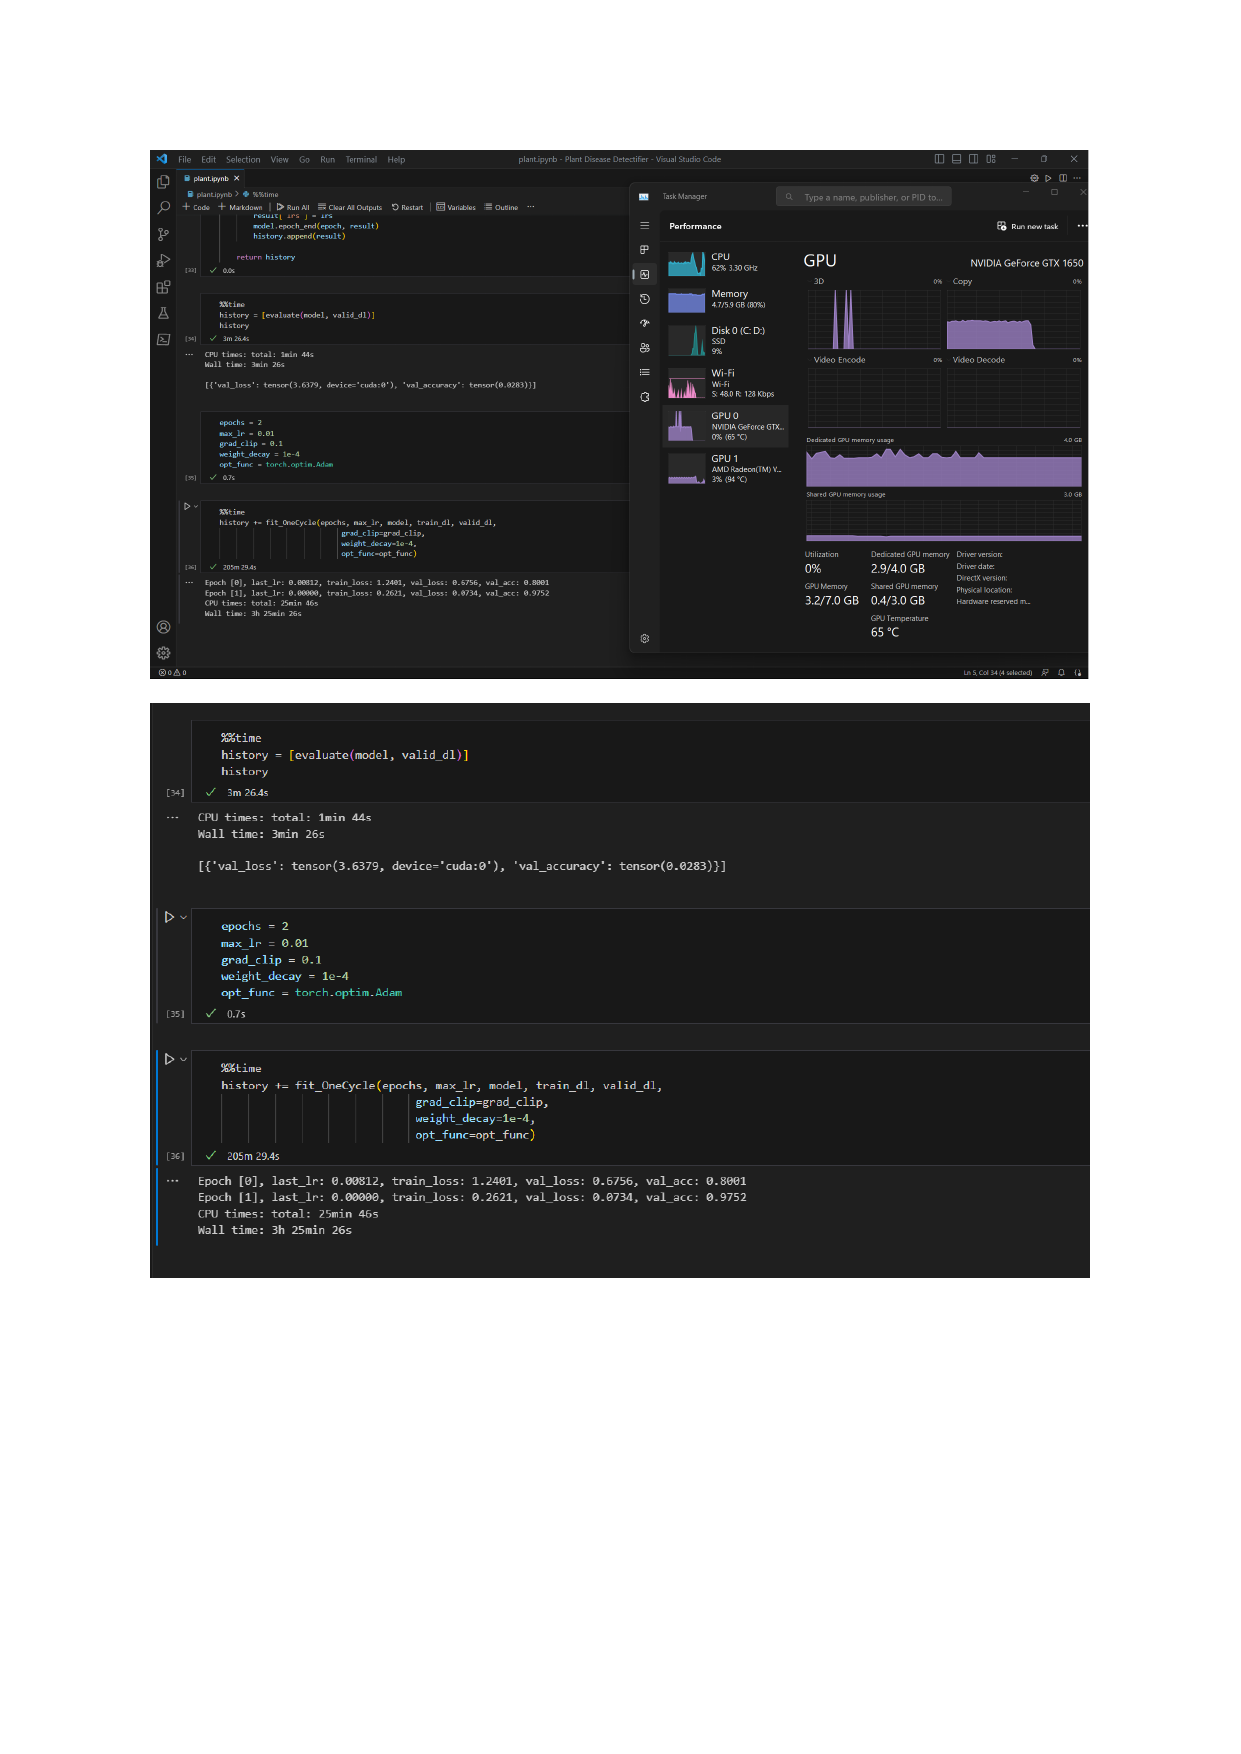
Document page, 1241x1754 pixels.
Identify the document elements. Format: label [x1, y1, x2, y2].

picture [150, 703, 1090, 1278]
picture [150, 150, 1089, 679]
